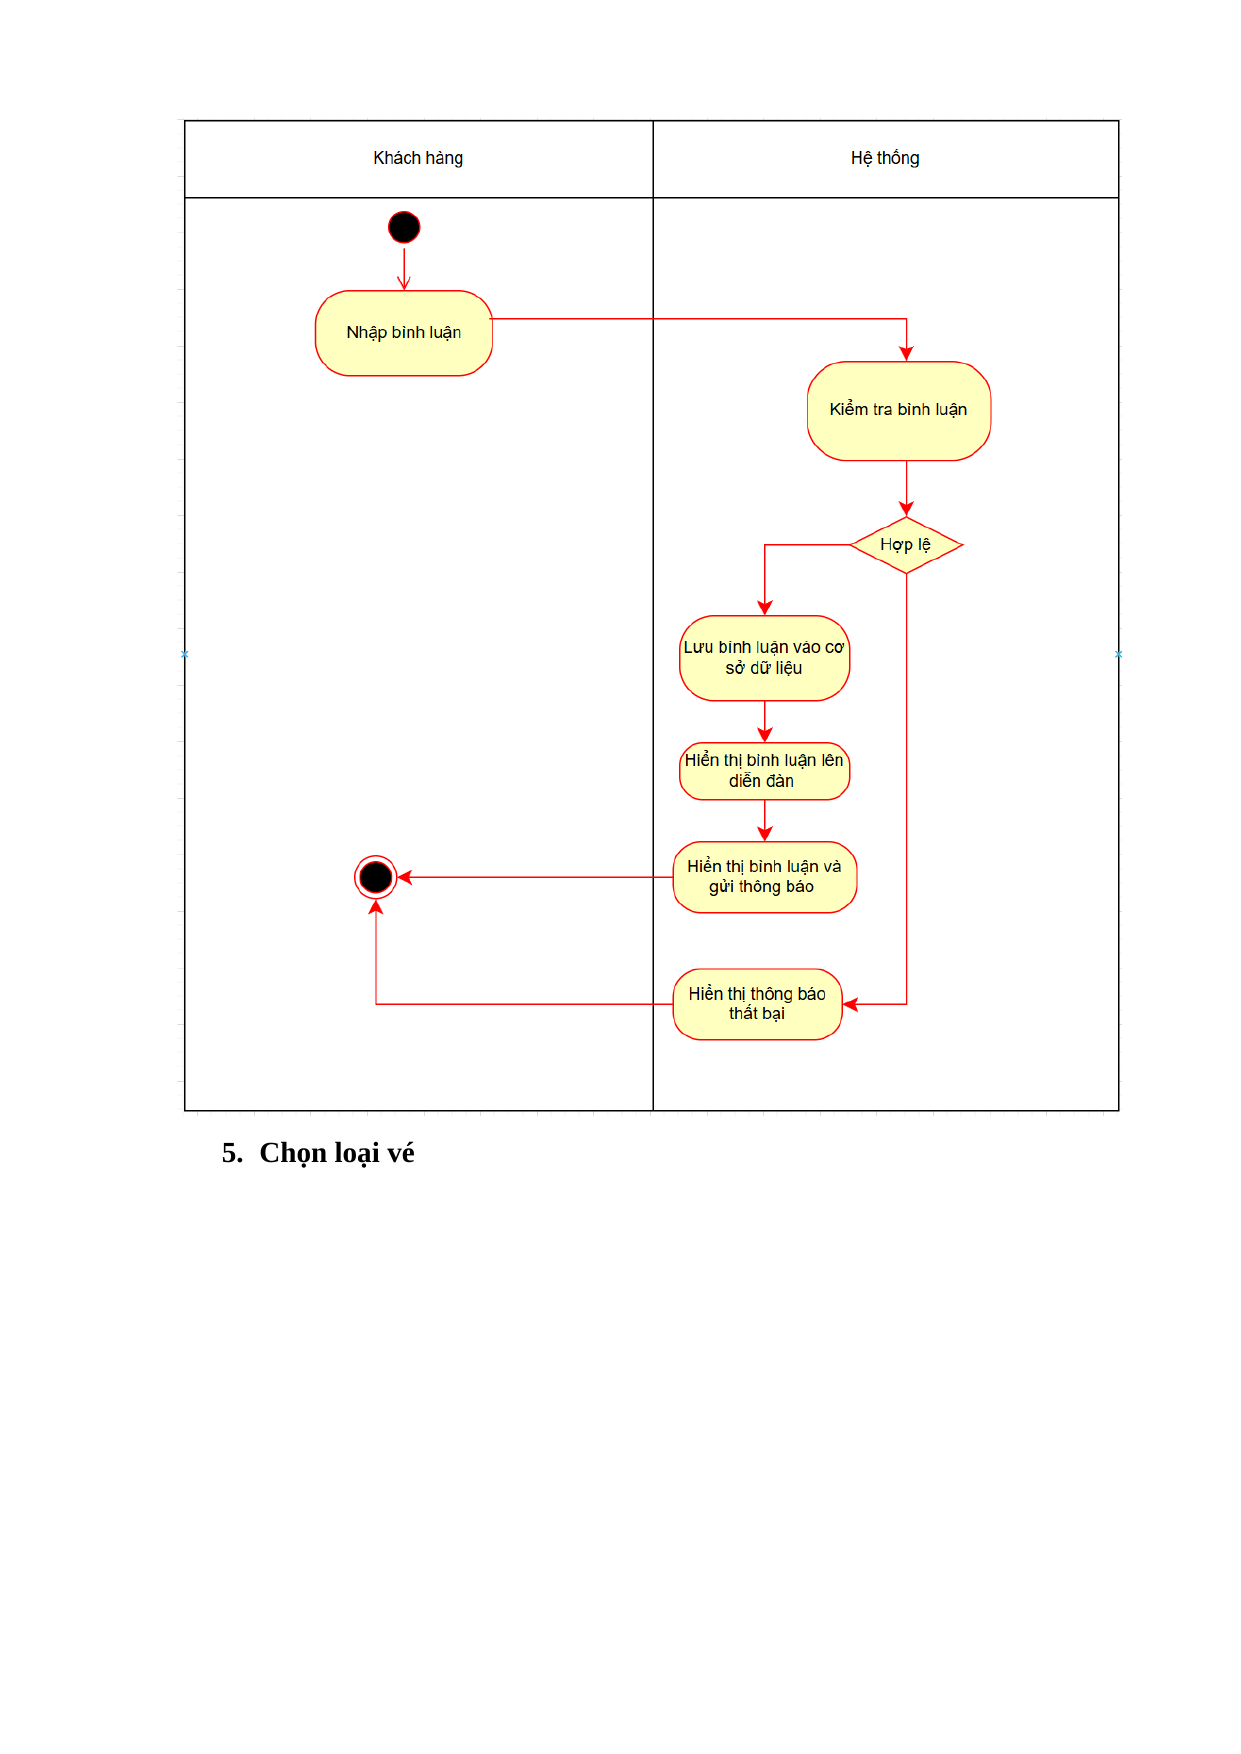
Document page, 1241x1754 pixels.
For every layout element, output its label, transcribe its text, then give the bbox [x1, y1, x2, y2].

list Chọn loại vé [222, 1135, 1122, 1168]
picture [177, 118, 1123, 1116]
